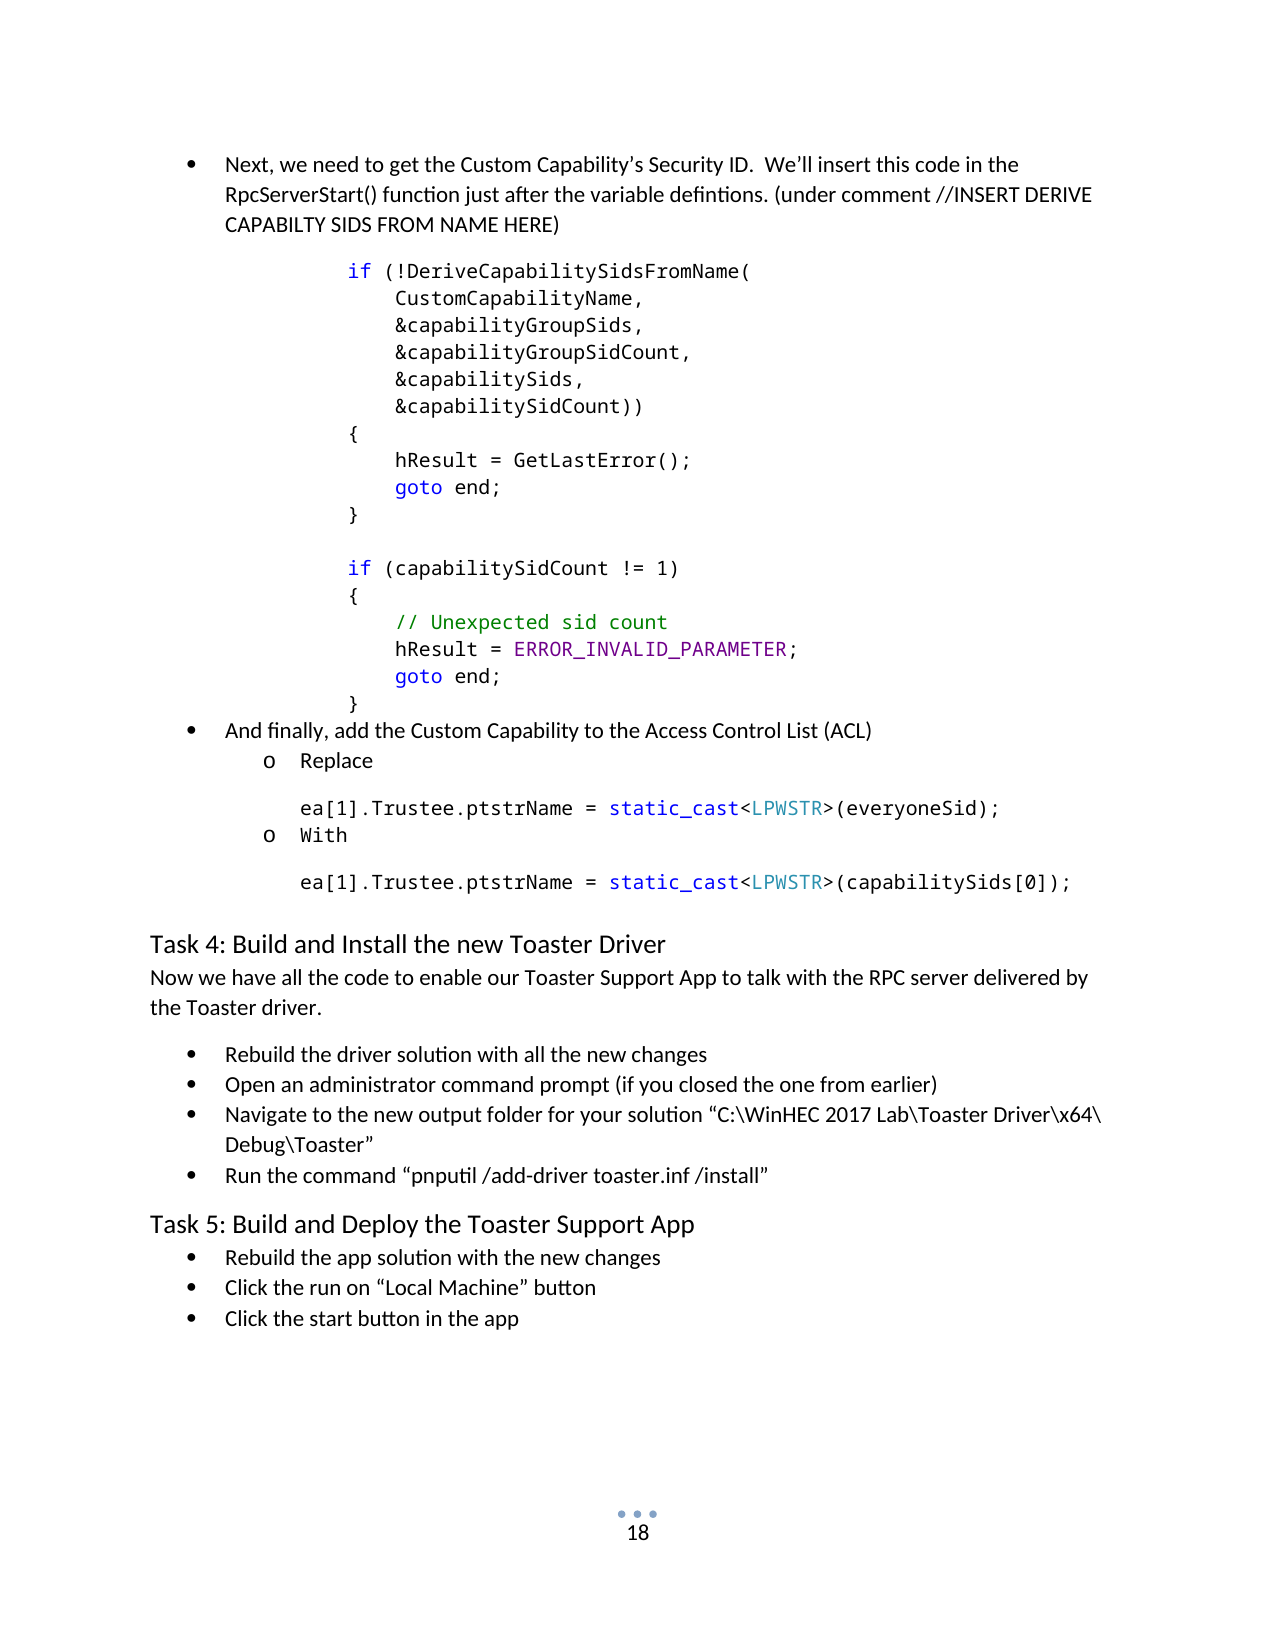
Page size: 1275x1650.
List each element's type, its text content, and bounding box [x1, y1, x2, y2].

text if (capabilitySidCount != 1) [300, 554, 1125, 581]
list Rebuild the app solution with the new changes [187, 1243, 1125, 1271]
list With [262, 821, 1125, 849]
text } [300, 500, 1125, 527]
text &capabilitySidCount)) [300, 392, 1125, 419]
text // Unexpected sid count [300, 608, 1125, 635]
subtitle Task 5: Build and Deploy the Toaster Support App [150, 1208, 1125, 1241]
text { [300, 419, 1125, 446]
list Navigate to the new output folder for your solution “C:\WinHEC 2017 Lab\Toaster Driver\x64\Debug\Toaster” [187, 1100, 1125, 1159]
text { [300, 581, 1125, 608]
text goto end; [300, 473, 1125, 500]
text if (!DeriveCapabilitySidsFromName( [300, 257, 1125, 284]
text Now we have all the code to enable our Toaster Support App to talk with the RPC server delivered by the Toaster driver. [150, 963, 1125, 1021]
text &capabilityGroupSidCount, [300, 338, 1125, 365]
subtitle Task 4: Build and Install the new Toaster Driver [150, 927, 1125, 960]
list Open an administrator command prompt (if you closed the one from earlier) [187, 1070, 1125, 1098]
list Next, we need to get the Custom Capability’s Security ID. We’ll insert this code in the RpcServerStart() function just after the variable defintions. (under comment //INSERT DERIVE CAPABILTY SIDS FROM NAME HERE) [187, 150, 1125, 238]
text hResult = GetLastError(); [300, 446, 1125, 473]
text &capabilitySids, [300, 365, 1125, 392]
text &capabilityGroupSids, [300, 311, 1125, 338]
list Click the run on “Local Machine” button [187, 1273, 1125, 1302]
list Rebuild the driver solution with all the new changes [187, 1040, 1125, 1068]
text hResult = ERROR_INVALID_PARAMETER; [300, 635, 1125, 662]
list Run the command “pnputil /add-driver toaster.inf /install” [187, 1161, 1125, 1189]
text CustomCapabilityName, [300, 284, 1125, 311]
list Replace [262, 746, 1125, 775]
text ea[1].Trustee.ptstrName = static_cast<LPWSTR>(capabilitySids[0]); [255, 868, 1125, 895]
text ea[1].Trustee.ptstrName = static_cast<LPWSTR>(everyoneSid); [255, 794, 1125, 821]
text } [300, 689, 1125, 716]
list And finally, add the Custom Capability to the Access Control List (ACL) [187, 716, 1125, 744]
text goto end; [300, 662, 1125, 689]
list Click the start button in the app [187, 1304, 1125, 1332]
